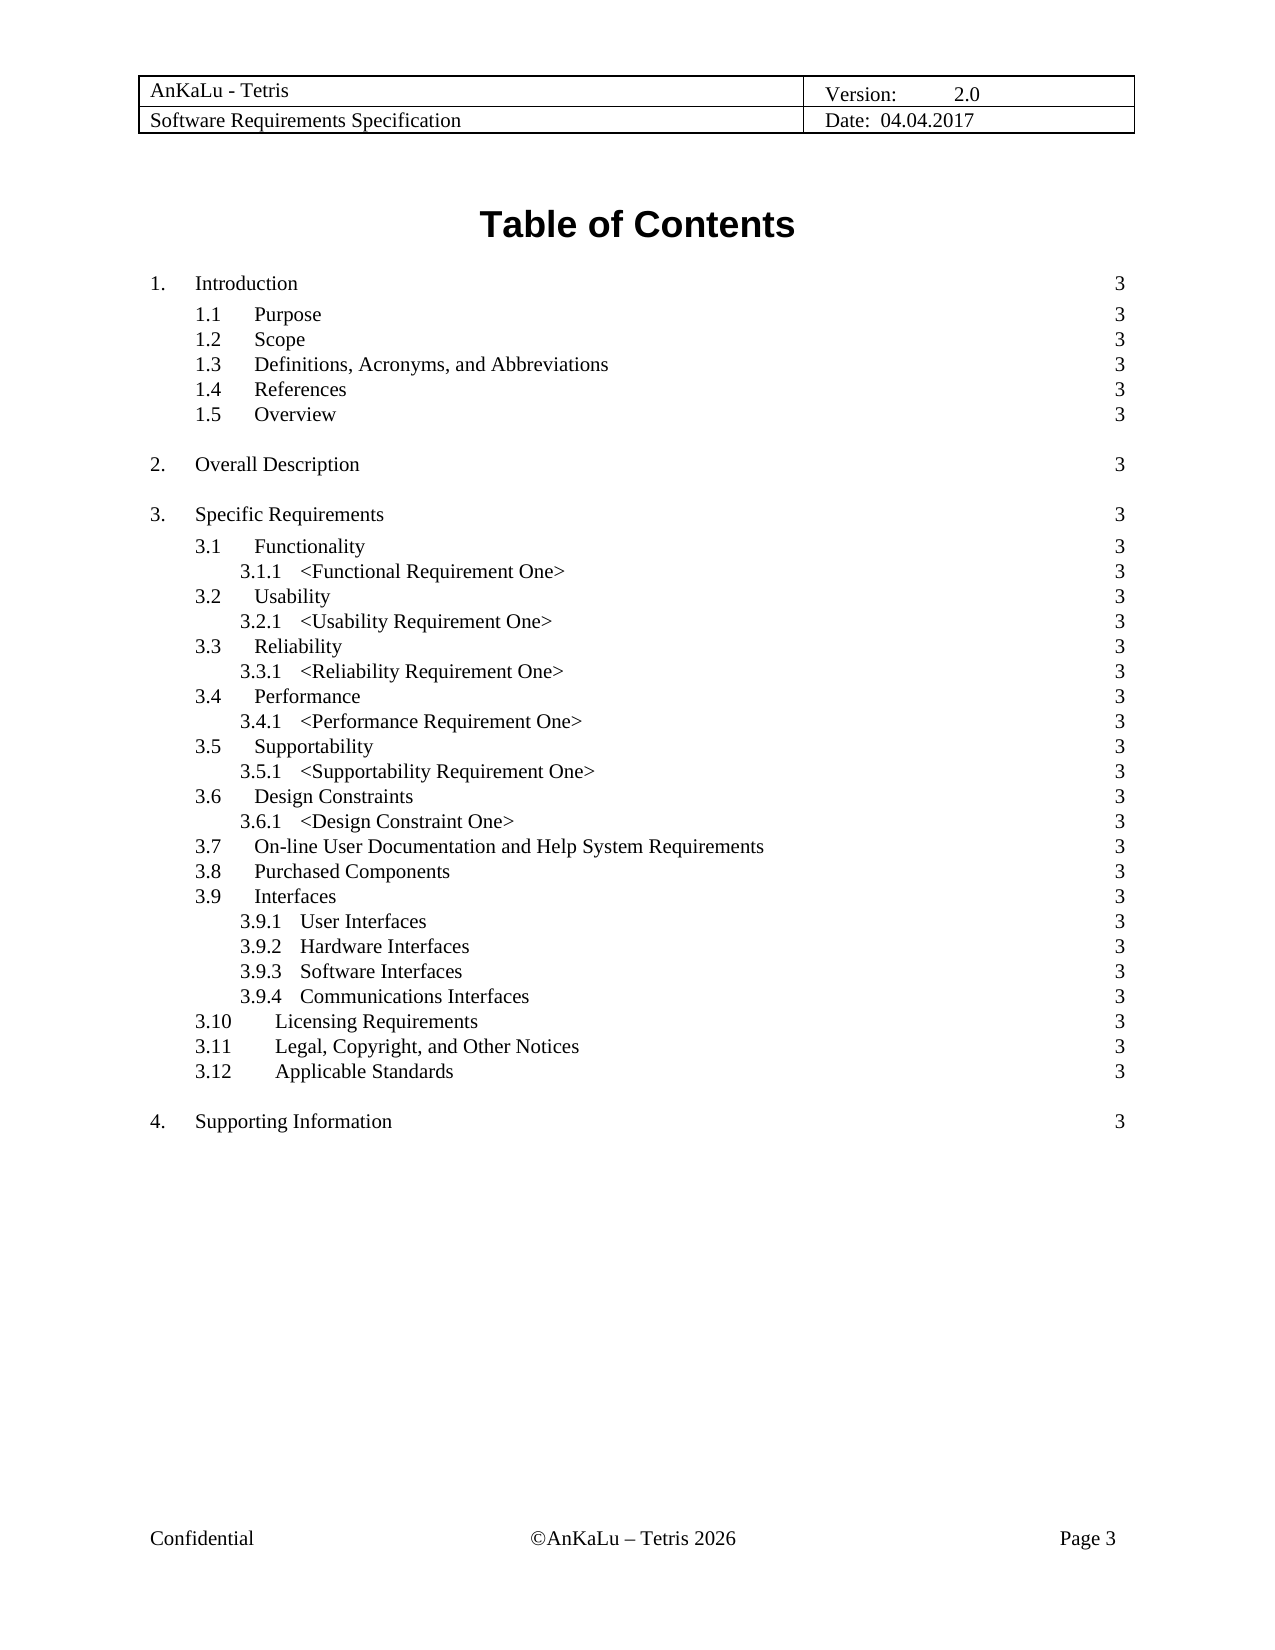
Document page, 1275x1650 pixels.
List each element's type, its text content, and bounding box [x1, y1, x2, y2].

text 1.5 Overview 3 [195, 401, 1050, 426]
text 2. Overall Description 3 [150, 451, 1050, 476]
text 3.3.1 <Reliability Requirement One> 3 [240, 658, 1125, 683]
text 3.9.1 User Interfaces 3 [240, 908, 1125, 933]
text 3.11 Legal, Copyright, and Other Notices 3 [195, 1033, 1050, 1058]
text 3. Specific Requirements 3 [150, 501, 1050, 526]
text 3.4.1 <Performance Requirement One> 3 [240, 708, 1125, 733]
text 3.2.1 <Usability Requirement One> 3 [240, 608, 1125, 633]
text 3.10 Licensing Requirements 3 [195, 1008, 1050, 1033]
text 3.9.2 Hardware Interfaces 3 [240, 933, 1125, 958]
text 3.5.1 <Supportability Requirement One> 3 [240, 758, 1125, 783]
text 3.7 On-line User Documentation and Help System Requirements 3 [195, 833, 1050, 858]
text 1.1 Purpose 3 [195, 301, 1050, 326]
text 1.3 Definitions, Acronyms, and Abbreviations 3 [195, 351, 1050, 376]
text 1.4 References 3 [195, 376, 1050, 401]
text 1.2 Scope 3 [195, 326, 1050, 351]
text 3.5 Supportability 3 [195, 733, 1050, 758]
text 1. Introduction 3 [150, 270, 1050, 295]
text 3.4 Performance 3 [195, 683, 1050, 708]
text 3.3 Reliability 3 [195, 633, 1050, 658]
text 3.9 Interfaces 3 [195, 883, 1050, 908]
text 3.12 Applicable Standards 3 [195, 1058, 1050, 1083]
text 3.9.3 Software Interfaces 3 [240, 958, 1125, 983]
title Table of Contents [150, 202, 1125, 245]
text 3.8 Purchased Components 3 [195, 858, 1050, 883]
text 4. Supporting Information 3 [150, 1108, 1050, 1133]
text 3.9.4 Communications Interfaces 3 [240, 983, 1125, 1008]
text 3.6 Design Constraints 3 [195, 783, 1050, 808]
text 3.2 Usability 3 [195, 583, 1050, 608]
text 3.1.1 <Functional Requirement One> 3 [240, 558, 1125, 583]
text 3.6.1 <Design Constraint One> 3 [240, 808, 1125, 833]
text 3.1 Functionality 3 [195, 533, 1050, 558]
